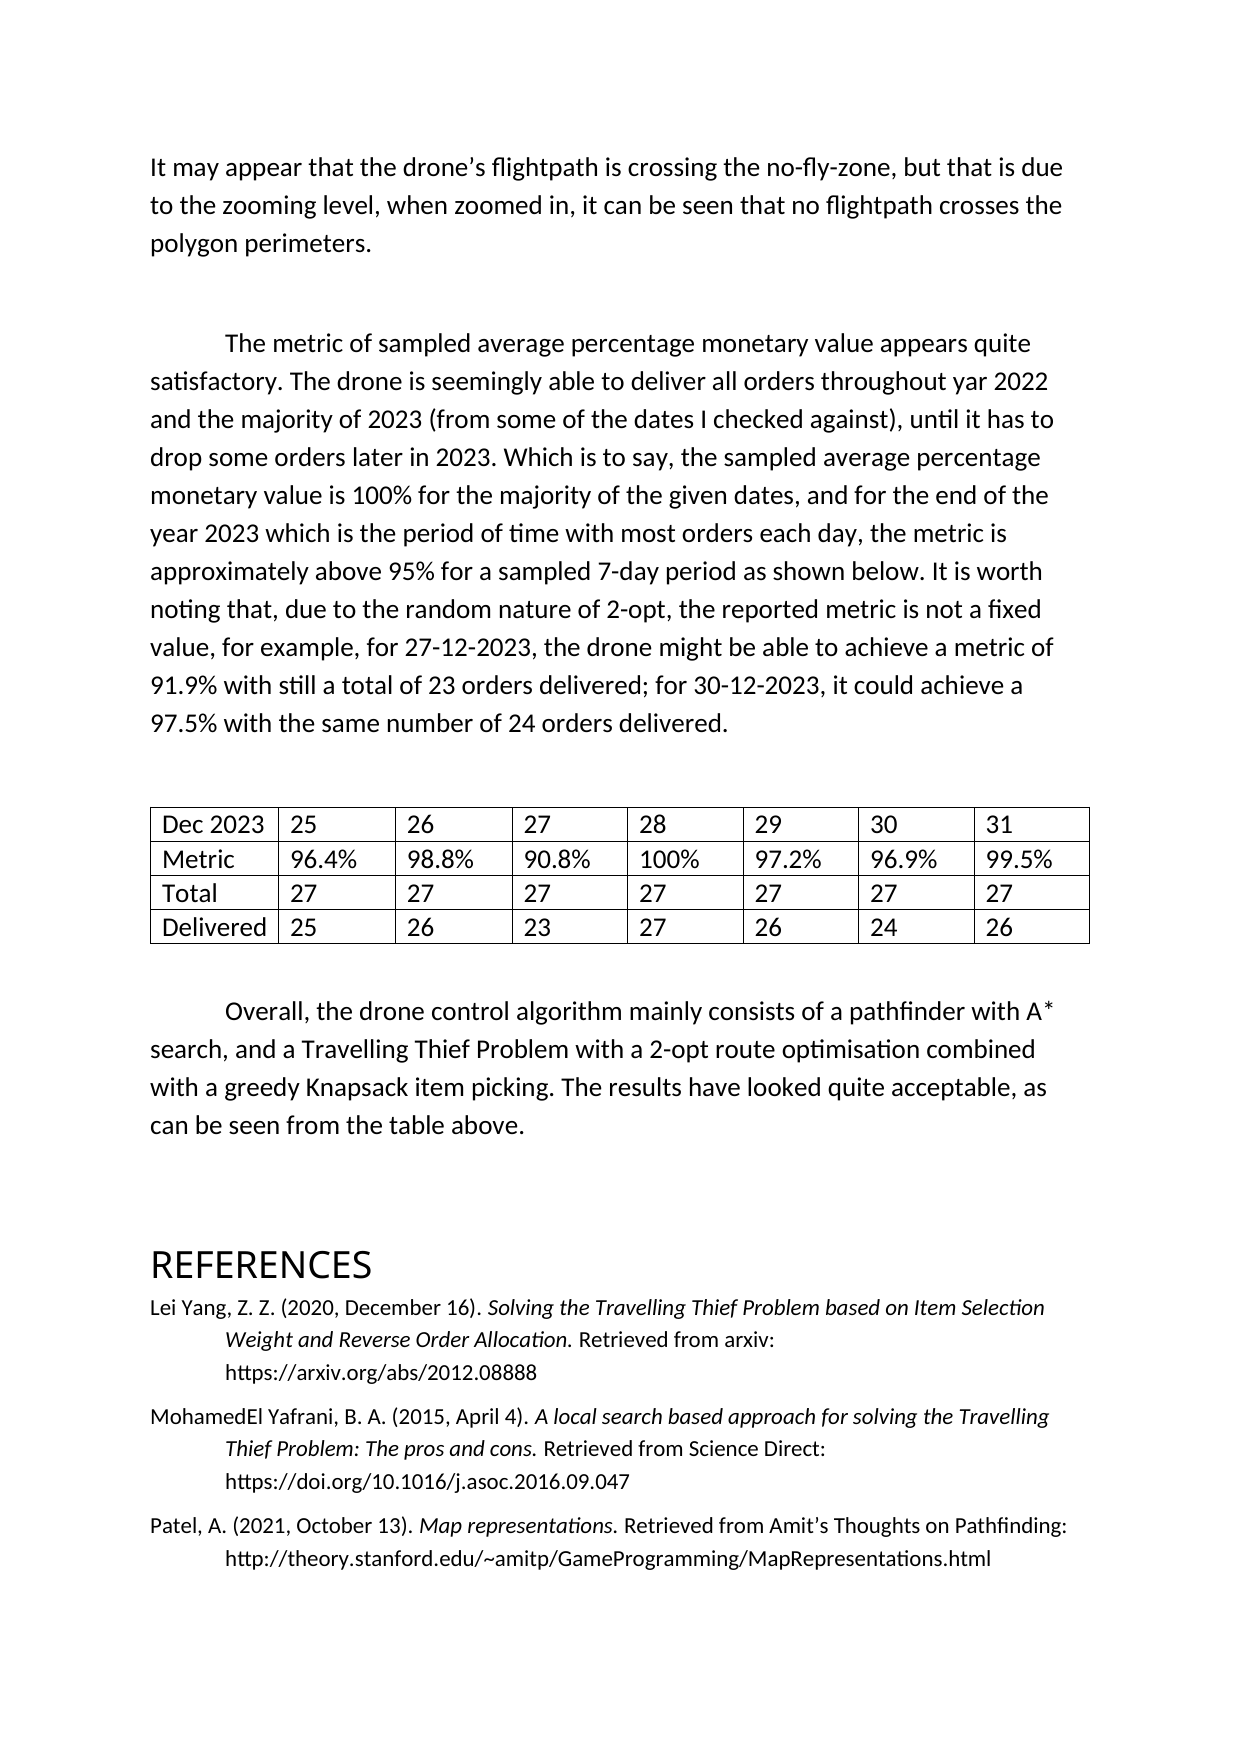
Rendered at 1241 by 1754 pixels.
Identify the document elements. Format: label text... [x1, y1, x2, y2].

table_cell 96.4% [279, 842, 395, 875]
text The metric of sampled average percentage monetary value appears quite satisfactory. The drone is seemingly able to deliver all orders throughout yar 2022 and the majority of 2023 (from some of the dates I checked against), until it has to drop some orders later in 2023. Which is to say, the sampled average percentage monetary value is 100% for the majority of the given dates, and for the end of the year 2023 which is the period of time with most orders each day, the metric is approximately above 95% for a sampled 7-day period as shown below. It is worth noting that, due to the random nature of 2-opt, the reported metric is not a fixed value, for example, for 27-12-2023, the drone might be able to achieve a metric of 91.9% with still a total of 23 orders delivered; for 30-12-2023, it could achieve a 97.5% with the same number of 24 orders delivered. [150, 327, 1090, 739]
table_header 26 [396, 808, 512, 841]
table_cell 23 [513, 910, 627, 943]
table_header 31 [975, 808, 1089, 841]
table_cell 99.5% [975, 842, 1089, 875]
table_cell 98.8% [396, 842, 512, 875]
table_header 27 [513, 808, 627, 841]
table_cell 25 [279, 910, 395, 943]
table_cell Delivered [151, 910, 278, 943]
table_cell Metric [151, 842, 278, 875]
table_cell 27 [744, 876, 858, 909]
table_cell 26 [744, 910, 858, 943]
table_cell Total [151, 876, 278, 909]
table_cell 24 [859, 910, 974, 943]
table_cell 27 [975, 876, 1089, 909]
table_cell 96.9% [859, 842, 974, 875]
table_header 30 [859, 808, 974, 841]
table_cell 100% [628, 842, 743, 875]
table_header 25 [279, 808, 395, 841]
table_header Dec 2023 [151, 808, 278, 841]
table_cell 26 [396, 910, 512, 943]
text It may appear that the drone’s flightpath is crossing the no-fly-zone, but that is due to the zooming level, when zoomed in, it can be seen that no flightpath crosses the polygon perimeters. [150, 150, 1090, 259]
table_cell 97.2% [744, 842, 858, 875]
table_cell 27 [859, 876, 974, 909]
table_cell 27 [279, 876, 395, 909]
table_cell 27 [628, 910, 743, 943]
table_cell 27 [513, 876, 627, 909]
text Overall, the drone control algorithm mainly consists of a pathfinder with A* search, and a Travelling Thief Problem with a 2-opt route optimisation combined with a greedy Knapsack item picking. The results have looked quite acceptable, as can be seen from the table above. [150, 994, 1090, 1141]
table_header 28 [628, 808, 743, 841]
table_cell 27 [396, 876, 512, 909]
table_header 29 [744, 808, 858, 841]
table_cell 90.8% [513, 842, 627, 875]
table_cell 27 [628, 876, 743, 909]
table_cell 26 [975, 910, 1089, 943]
